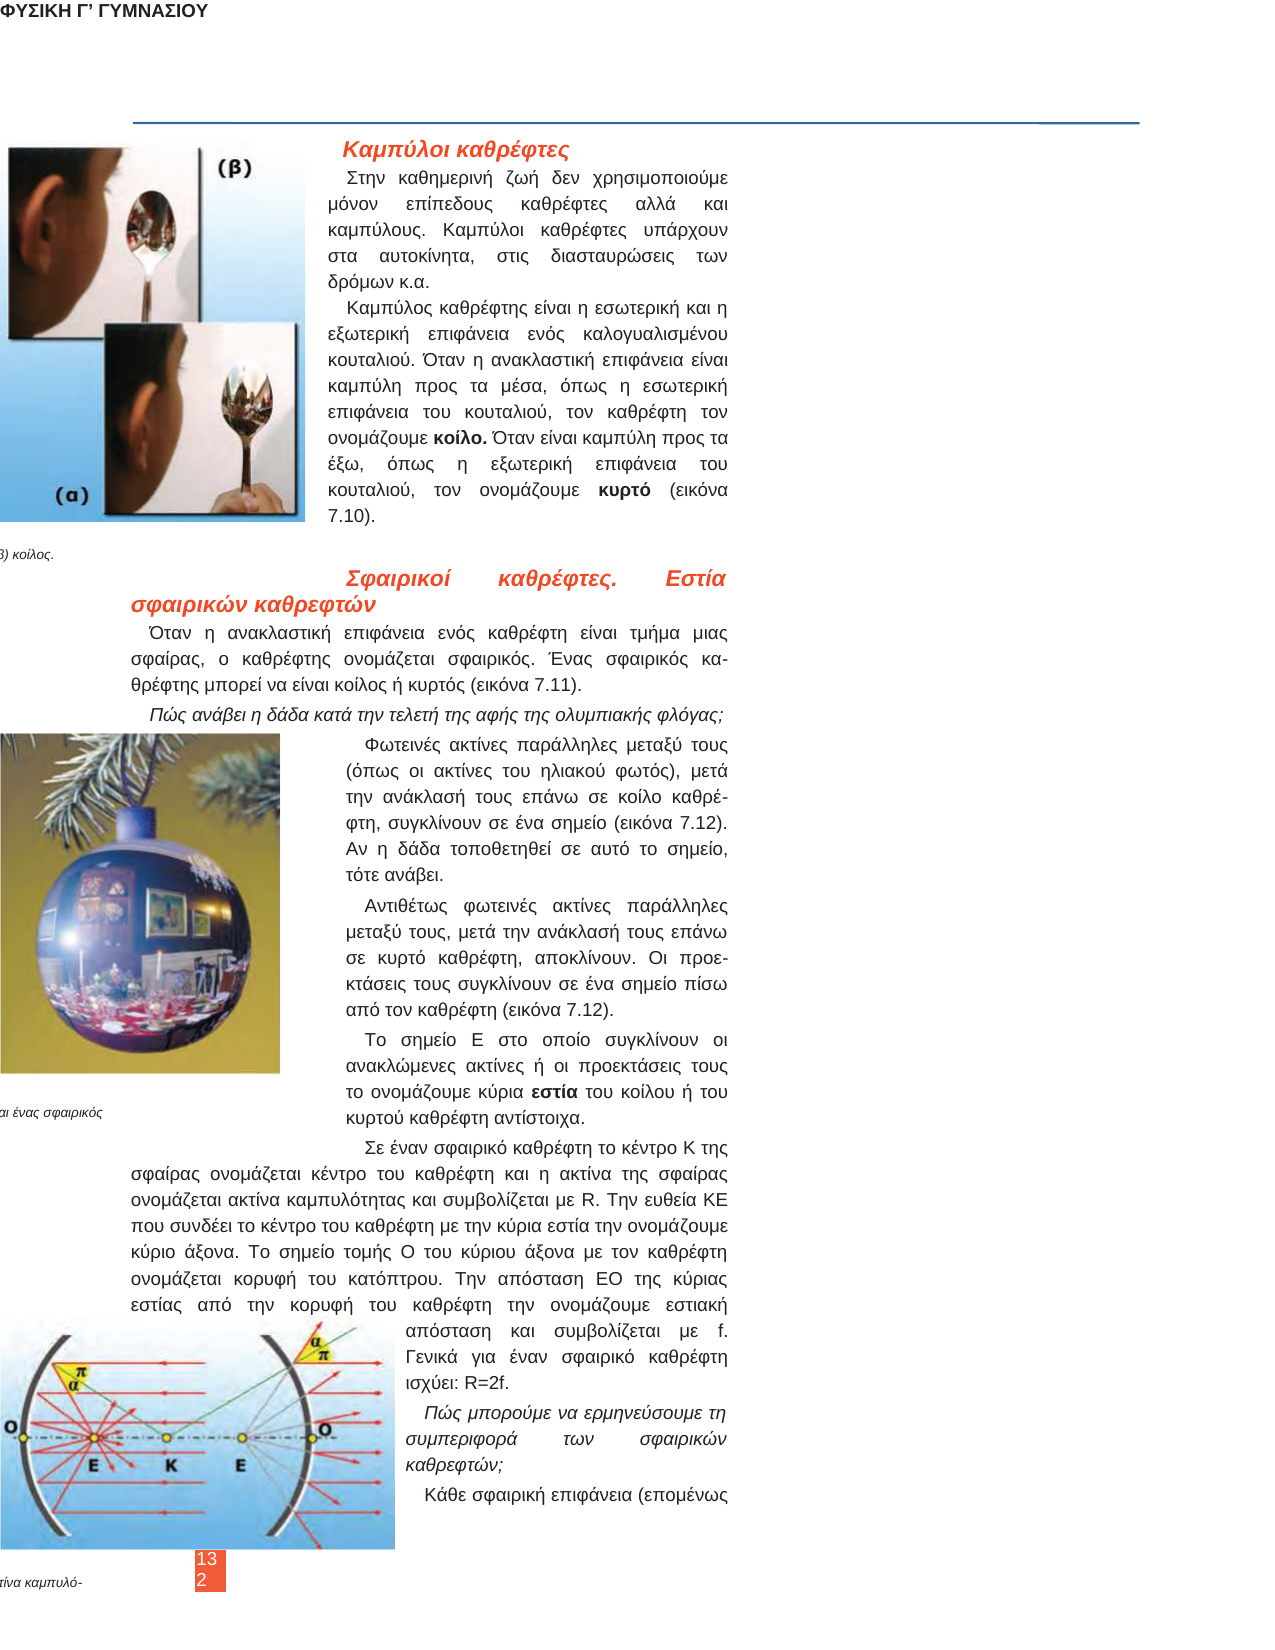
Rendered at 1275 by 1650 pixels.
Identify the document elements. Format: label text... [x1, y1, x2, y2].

picture [0, 140, 306, 522]
text Στην καθημερινή ζωή δεν χρησιμοποιούμε μόνον επίπεδους καθρέφτες αλλά και καμπύλους. Καμπύλοι καθρέφτες υπάρχουν στα αυτοκίνητα, στις διασταυρώσεις των δρόμων κ.α. [306, 167, 728, 292]
text Σε έναν σφαιρικό καθρέφτη το κέντρο Κ της σφαίρας ονομάζεται κέντρο του καθρέφτη και η ακτίνα της σφαίρας ονομάζεται ακτίνα καμπυλότητας και συμβολίζεται με R. Την ευθεία ΚΕ που συνδέει το κέντρο του καθρέφτη με την κύρια εστία την ονομάζουμε κύριο άξονα. Το σημείο τομής Ο του κύριου άξονα με τον καθρέφτη ονομάζεται κορυφή του κατόπτρου. Την απόσταση ΕΟ της κύριας εστίας από την κορυφή του καθρέφτη την ονομάζουμε εστιακή απόσταση και συμβολίζεται με f. Γενικά για έναν σφαιρικό καθρέφτη ισχύει: R=2f. [131, 1137, 728, 1393]
text Αντιθέτως φωτεινές ακτίνες παράλληλες μεταξύ τους, μετά την ανάκλασή τους επάνω σε κυρτό καθρέφτη, αποκλίνουν. Οι προεκτάσεις τους συγκλίνουν σε ένα σημείο πίσω από τον καθρέφτη (εικόνα 7.12). [281, 894, 728, 1020]
text Καμπύλος καθρέφτης είναι η εσωτερική και η εξωτερική επιφάνεια ενός καλογυαλισμένου κουταλιού. Όταν η ανακλαστική επιφάνεια είναι καμπύλη προς τα μέσα, όπως η εσωτερική επιφάνεια του κουταλιού, τον καθρέφτη τον ονομάζουμε κοίλο. Όταν είναι καμπύλη προς τα έξω, όπως η εξωτερική επιφάνεια του κουταλιού, τον ονομάζουμε κυρτό (εικόνα 7.10). [131, 297, 728, 527]
text Πώς ανάβει η δάδα κατά την τελετή της αφής της ολυμπιακής φλόγας; [131, 704, 728, 725]
picture [0, 733, 281, 1074]
subtitle Καμπύλοι καθρέφτες [131, 136, 728, 162]
text Όταν η ανακλαστική επιφάνεια ενός καθρέφτη είναι τμήμα μιας σφαίρας, ο καθρέφτης ονομάζεται σφαιρικός. Ένας σφαιρικός καθρέφτης μπορεί να είναι κοίλος ή κυρτός (εικόνα 7.11). [131, 621, 728, 695]
subtitle Σφαιρικοί καθρέφτες. Εστία σφαιρικών καθρεφτών [131, 564, 728, 617]
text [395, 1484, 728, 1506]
picture [0, 1316, 395, 1550]
text Φωτεινές ακτίνες παράλληλες μεταξύ τους (όπως οι ακτίνες του ηλιακού φωτός), μετά την ανάκλασή τους επάνω σε κοίλο καθρέφτη, συγκλίνουν σε ένα σημείο (εικόνα 7.12). Αν η δάδα τοποθετηθεί σε αυτό το σημείο, τότε ανάβει. [281, 734, 728, 886]
text Το σημείο Ε στο οποίο συγκλίνουν οι ανακλώμενες ακτίνες ή οι προεκτάσεις τους το ονομάζουμε κύρια εστία του κοίλου ή του κυρτού καθρέφτη αντίστοιχα. [131, 1029, 728, 1128]
text Πώς μπορούμε να ερμηνεύσουμε τη συμπεριφορά των σφαιρικών καθρεφτών; [395, 1402, 728, 1475]
